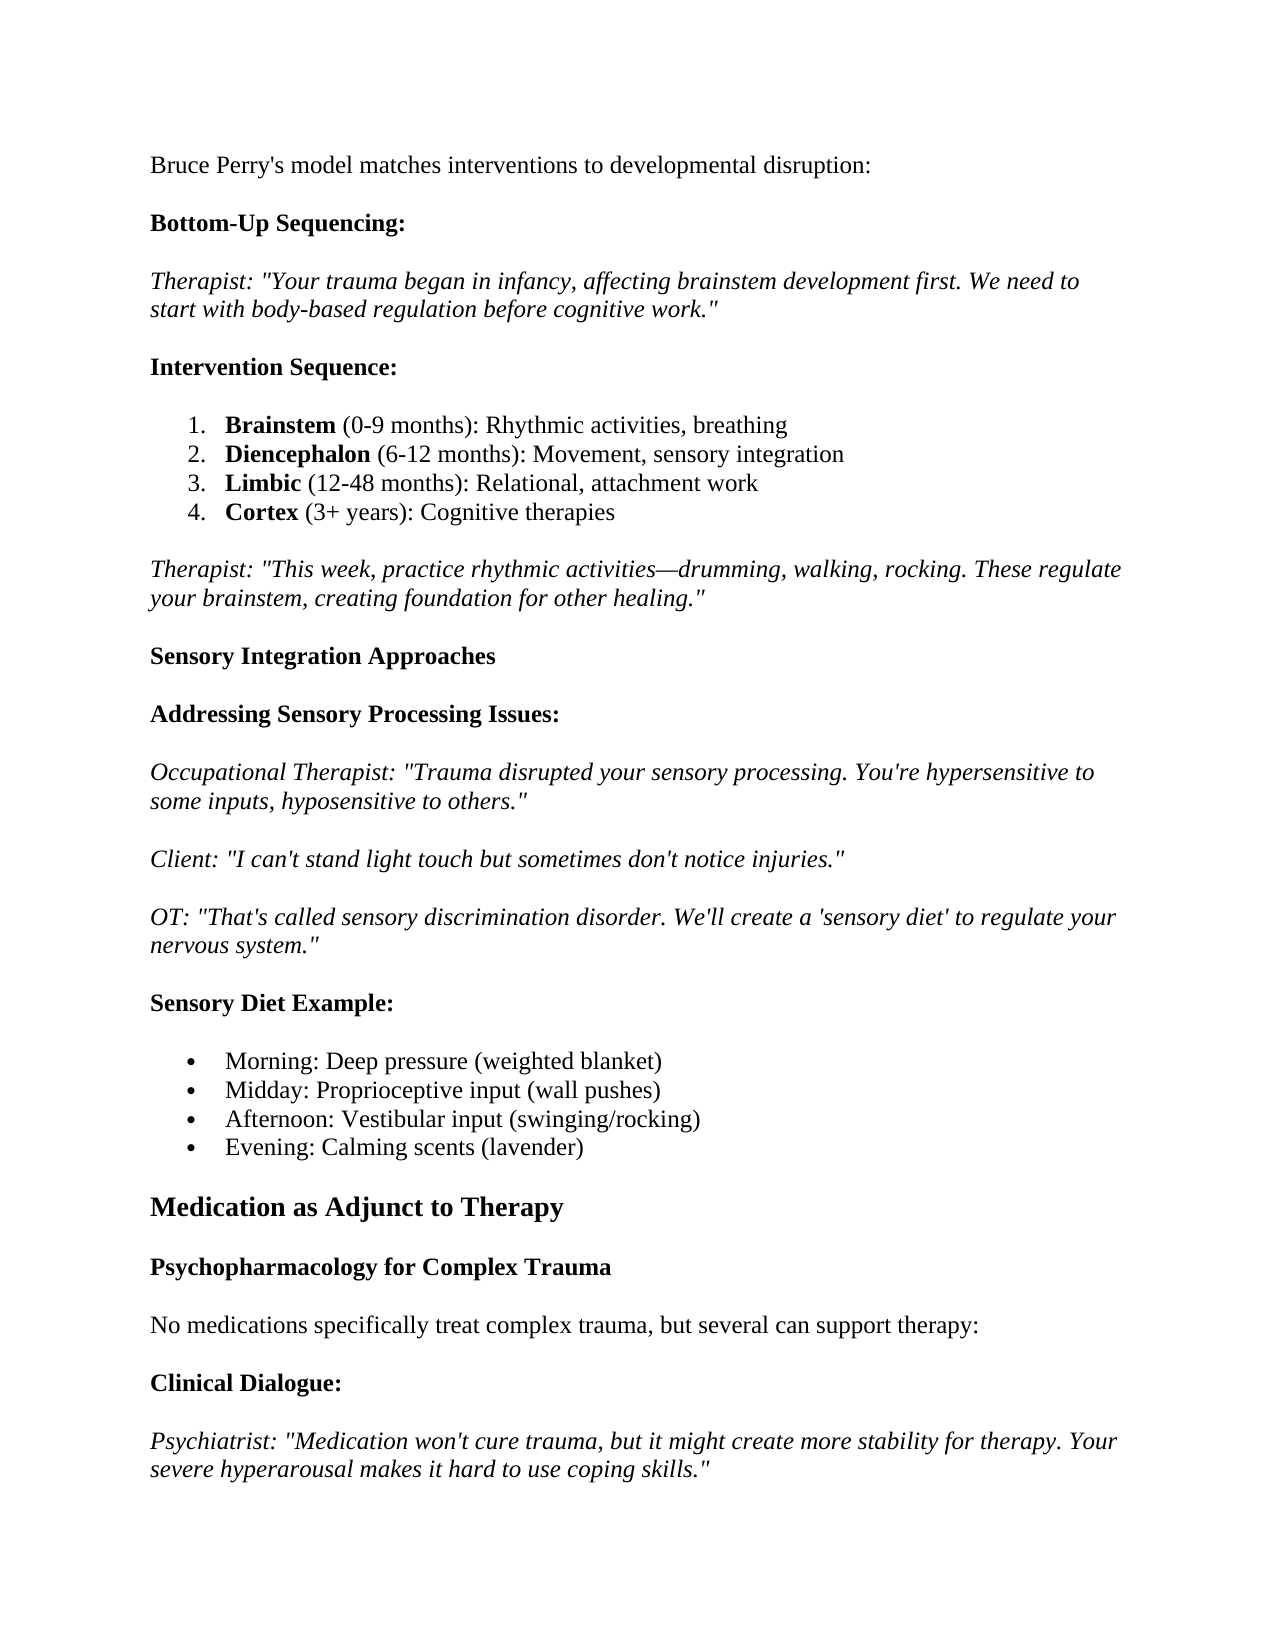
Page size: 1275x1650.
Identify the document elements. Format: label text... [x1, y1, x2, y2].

text Medication as Adjunct to Therapy [150, 1190, 1125, 1223]
list Morning: Deep pressure (weighted blanket) [187, 1046, 1125, 1075]
text Clinical Dialogue: [150, 1368, 1125, 1397]
text Bruce Perry's model matches interventions to developmental disruption: [150, 150, 1125, 179]
text Bottom-Up Sequencing: [150, 208, 1125, 237]
text Therapist: "This week, practice rhythmic activities—drumming, walking, rocking. These regulate your brainstem, creating foundation for other healing." [150, 554, 1125, 612]
text No medications specifically treat complex trauma, but several can support therapy: [150, 1310, 1125, 1339]
list Midday: Proprioceptive input (wall pushes) [187, 1075, 1125, 1104]
text Sensory Integration Approaches [150, 641, 1125, 670]
text OT: "That's called sensory discrimination disorder. We'll create a 'sensory diet' to regulate your nervous system." [150, 902, 1125, 959]
text Addressing Sensory Processing Issues: [150, 699, 1125, 728]
text Sensory Diet Example: [150, 988, 1125, 1017]
list Diencephalon (6-12 months): Movement, sensory integration [187, 439, 1125, 468]
text Psychopharmacology for Complex Trauma [150, 1252, 1125, 1281]
list Evening: Calming scents (lavender) [187, 1132, 1125, 1161]
text Intervention Sequence: [150, 352, 1125, 381]
list Brainstem (0-9 months): Rhythmic activities, breathing [187, 410, 1125, 439]
text Client: "I can't stand light touch but sometimes don't notice injuries." [150, 844, 1125, 872]
text Occupational Therapist: "Trauma disrupted your sensory processing. You're hypersensitive to some inputs, hyposensitive to others." [150, 757, 1125, 814]
list Limbic (12-48 months): Relational, attachment work [187, 468, 1125, 497]
text Psychiatrist: "Medication won't cure trauma, but it might create more stability for therapy. Your severe hyperarousal makes it hard to use coping skills." [150, 1426, 1125, 1483]
list Afternoon: Vestibular input (swinging/rocking) [187, 1104, 1125, 1132]
list Cortex (3+ years): Cognitive therapies [187, 497, 1125, 525]
text Therapist: "Your trauma began in infancy, affecting brainstem development first. We need to start with body-based regulation before cognitive work." [150, 266, 1125, 323]
